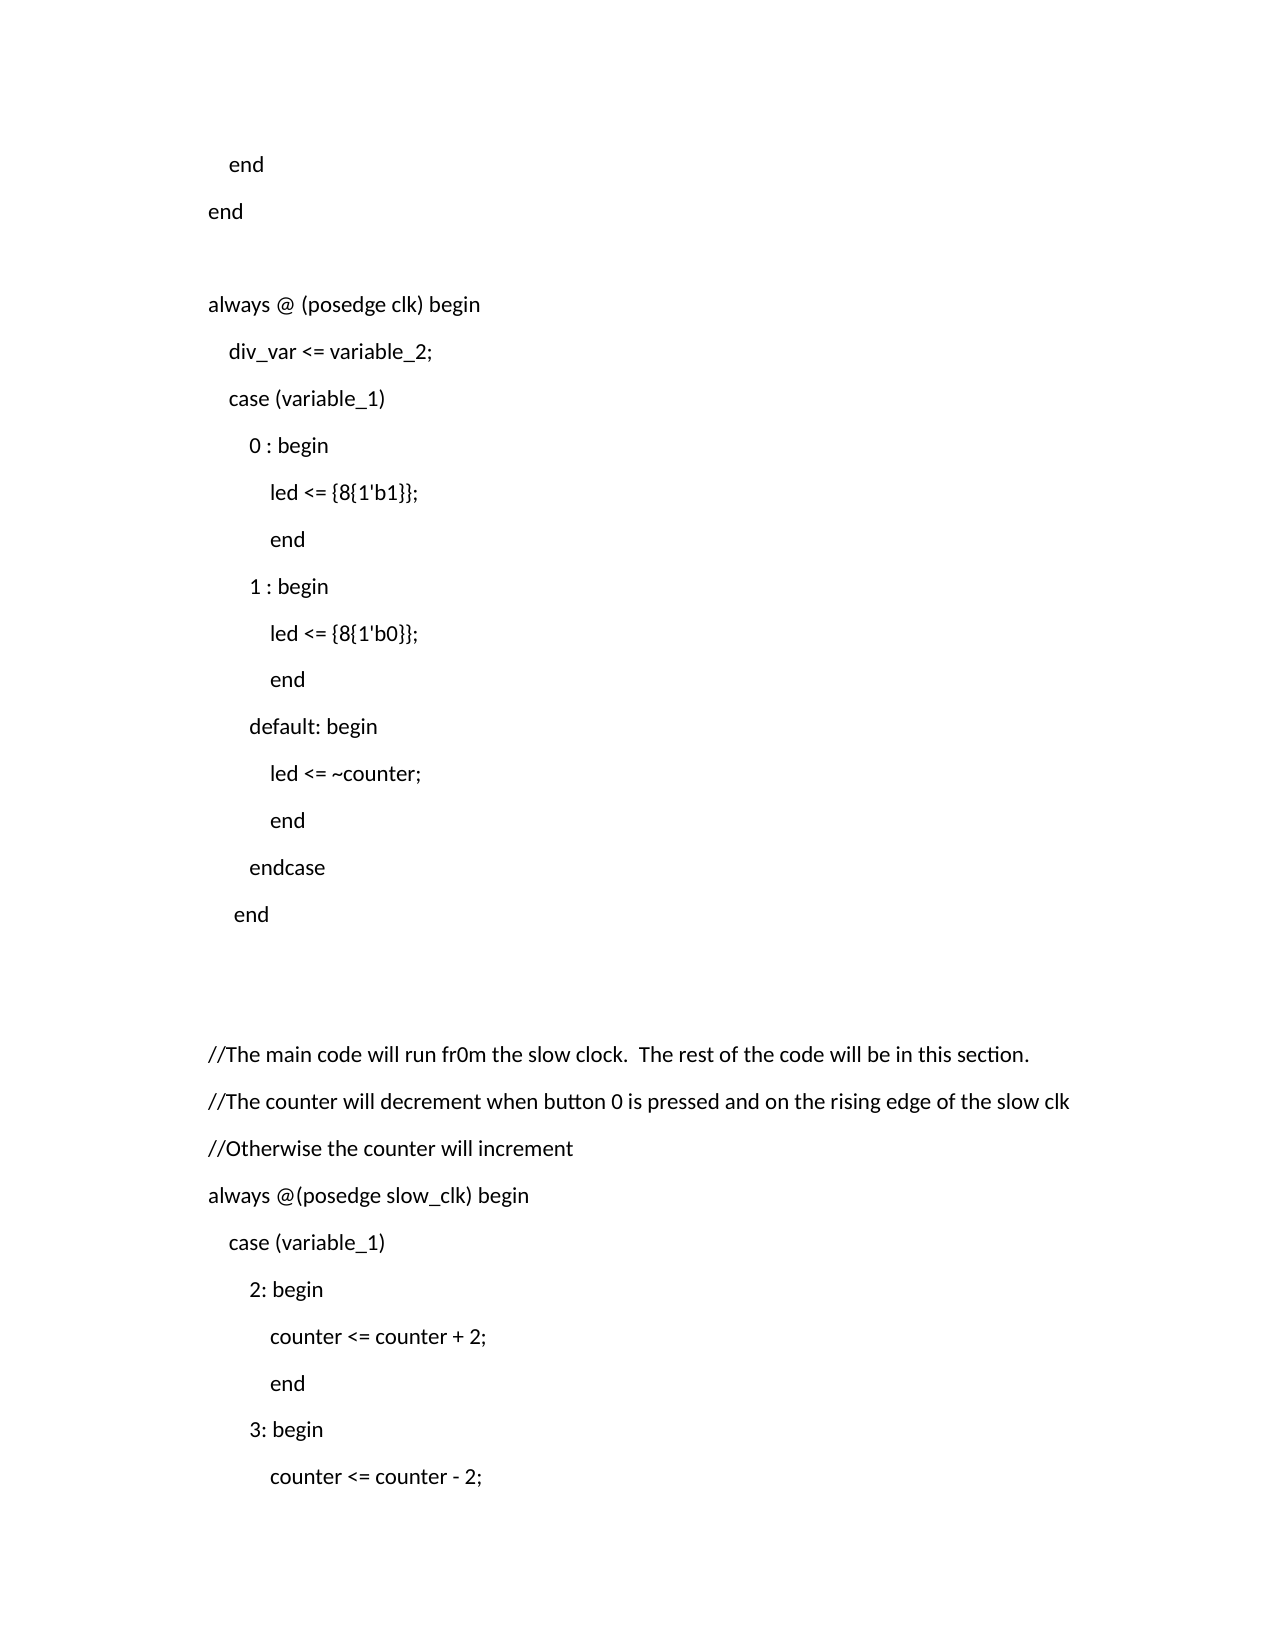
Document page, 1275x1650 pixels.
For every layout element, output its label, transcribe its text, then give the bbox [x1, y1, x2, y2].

text 3: begin [187, 1416, 1087, 1444]
text end [187, 525, 1087, 553]
text led <= {8{1'b1}}; [187, 478, 1087, 506]
text end [187, 900, 1087, 928]
text case (variable_1) [187, 384, 1087, 412]
text default: begin [187, 712, 1087, 741]
text end [187, 806, 1087, 834]
text //Otherwise the counter will increment [187, 1134, 1087, 1162]
text 2: begin [187, 1275, 1087, 1303]
text endcase [187, 853, 1087, 881]
text led <= {8{1'b0}}; [187, 619, 1087, 647]
text //The counter will decrement when button 0 is pressed and on the rising edge of the slow clk [187, 1087, 1087, 1116]
text always @ (posedge clk) begin [187, 291, 1087, 319]
text 1 : begin [187, 572, 1087, 600]
text led <= ~counter; [187, 759, 1087, 787]
text 0 : begin [187, 431, 1087, 459]
text end [187, 197, 1087, 225]
text counter <= counter - 2; [187, 1462, 1087, 1491]
text counter <= counter + 2; [187, 1322, 1087, 1350]
text end [187, 150, 1087, 178]
text //The main code will run fr0m the slow clock. The rest of the code will be in this section. [187, 1041, 1087, 1069]
text always @(posedge slow_clk) begin [187, 1181, 1087, 1209]
text end [187, 1369, 1087, 1397]
text div_var <= variable_2; [187, 337, 1087, 366]
text end [187, 666, 1087, 694]
text case (variable_1) [187, 1228, 1087, 1256]
